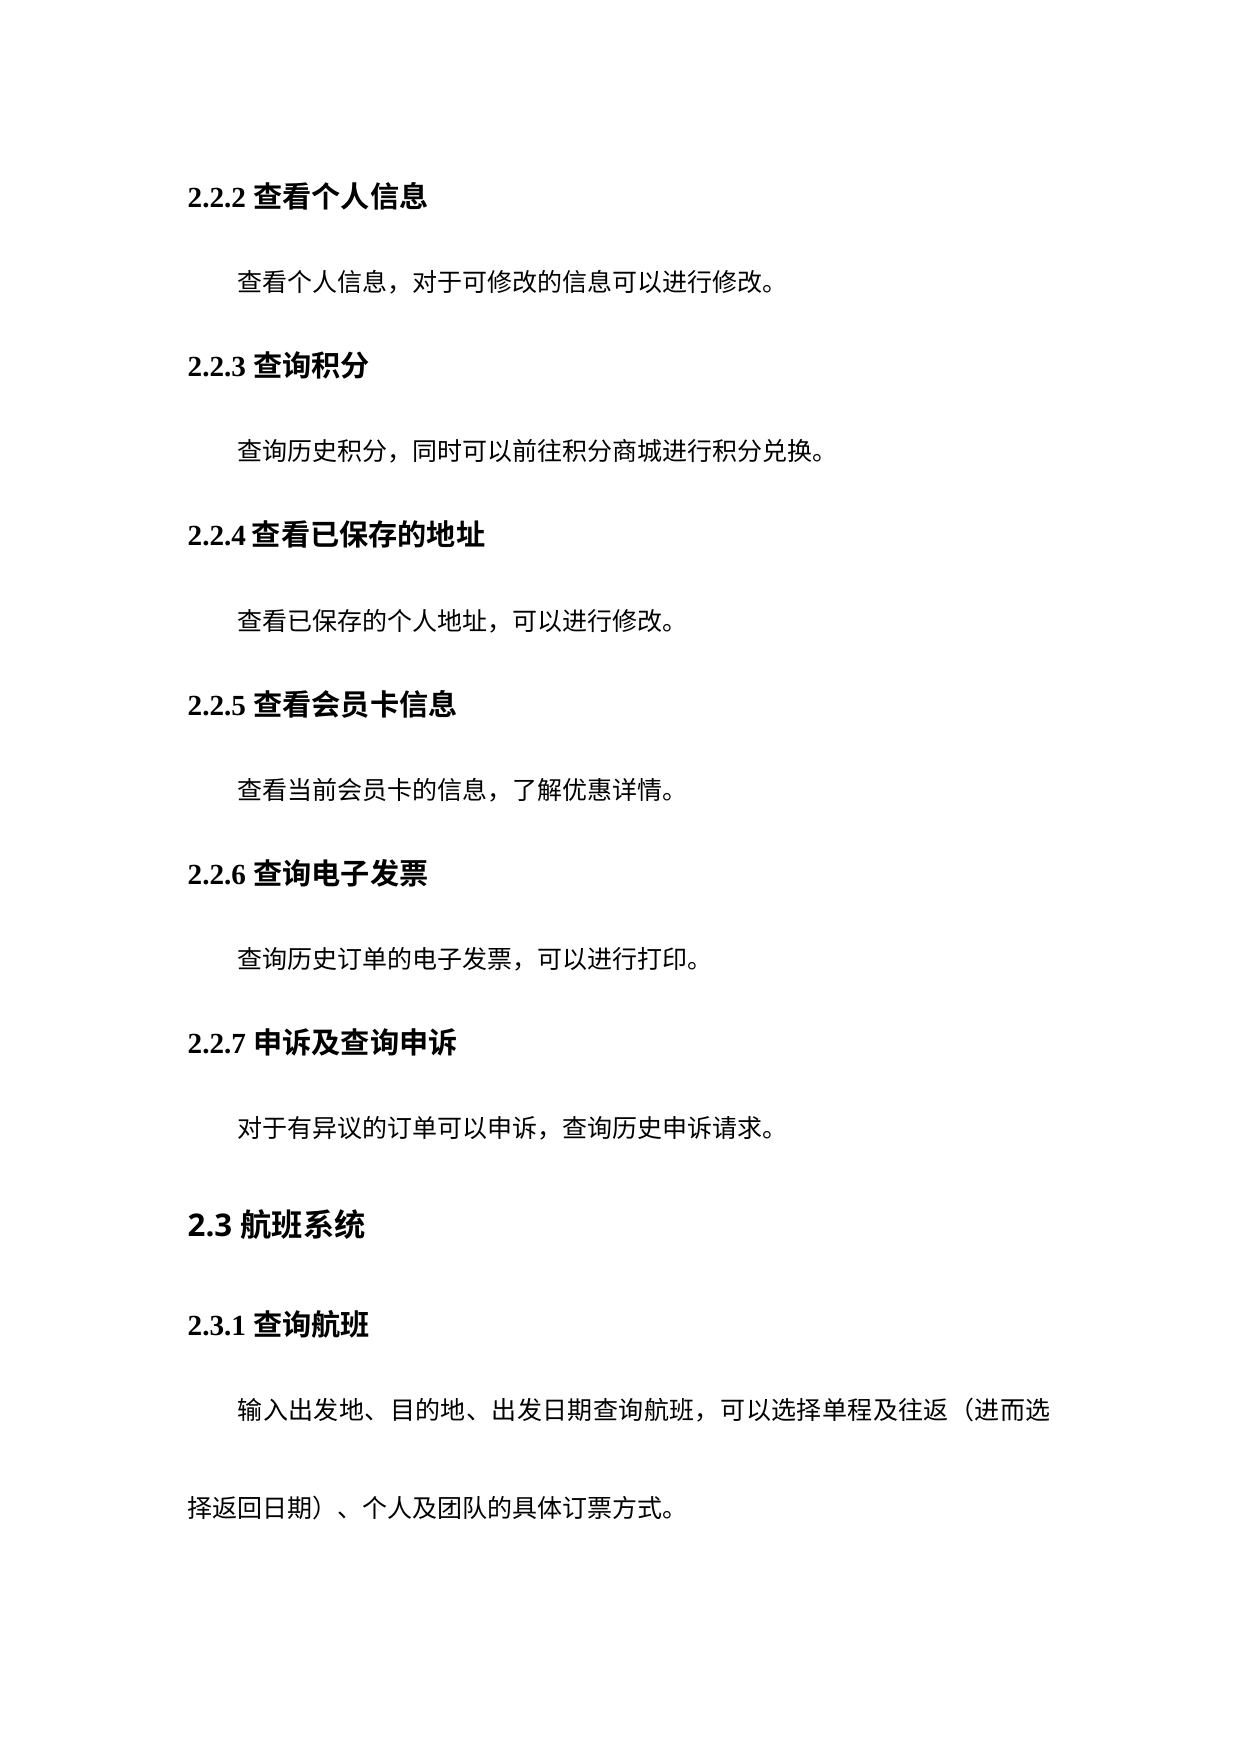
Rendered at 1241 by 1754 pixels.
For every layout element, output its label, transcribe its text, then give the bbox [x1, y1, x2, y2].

text 查询历史订单的电子发票，可以进行打印。 [187, 925, 1053, 990]
text 输入出发地、目的地、出发日期查询航班，可以选择单程及往返（进而选择返回日期）、个人及团队的具体订票方式。 [187, 1376, 1053, 1539]
subtitle 2.3.1 查询航班 [187, 1290, 1053, 1355]
subtitle 2.2.7 申诉及查询申诉 [187, 1008, 1053, 1073]
subtitle 2.2.3 查询积分 [187, 331, 1053, 396]
subtitle 2.3 航班系统 [187, 1190, 1053, 1255]
subtitle 2.2.6 查询电子发票 [187, 839, 1053, 904]
subtitle 2.2.2 查看个人信息 [187, 162, 1053, 227]
text 查看个人信息，对于可修改的信息可以进行修改。 [187, 248, 1053, 313]
text 对于有异议的订单可以申诉，查询历史申诉请求。 [187, 1094, 1053, 1159]
text 查询历史积分，同时可以前往积分商城进行积分兑换。 [187, 417, 1053, 482]
text 查看当前会员卡的信息，了解优惠详情。 [187, 756, 1053, 821]
subtitle 2.2.4查看已保存的地址 [187, 501, 1053, 566]
text 查看已保存的个人地址，可以进行修改。 [187, 587, 1053, 652]
subtitle 2.2.5 查看会员卡信息 [187, 670, 1053, 735]
